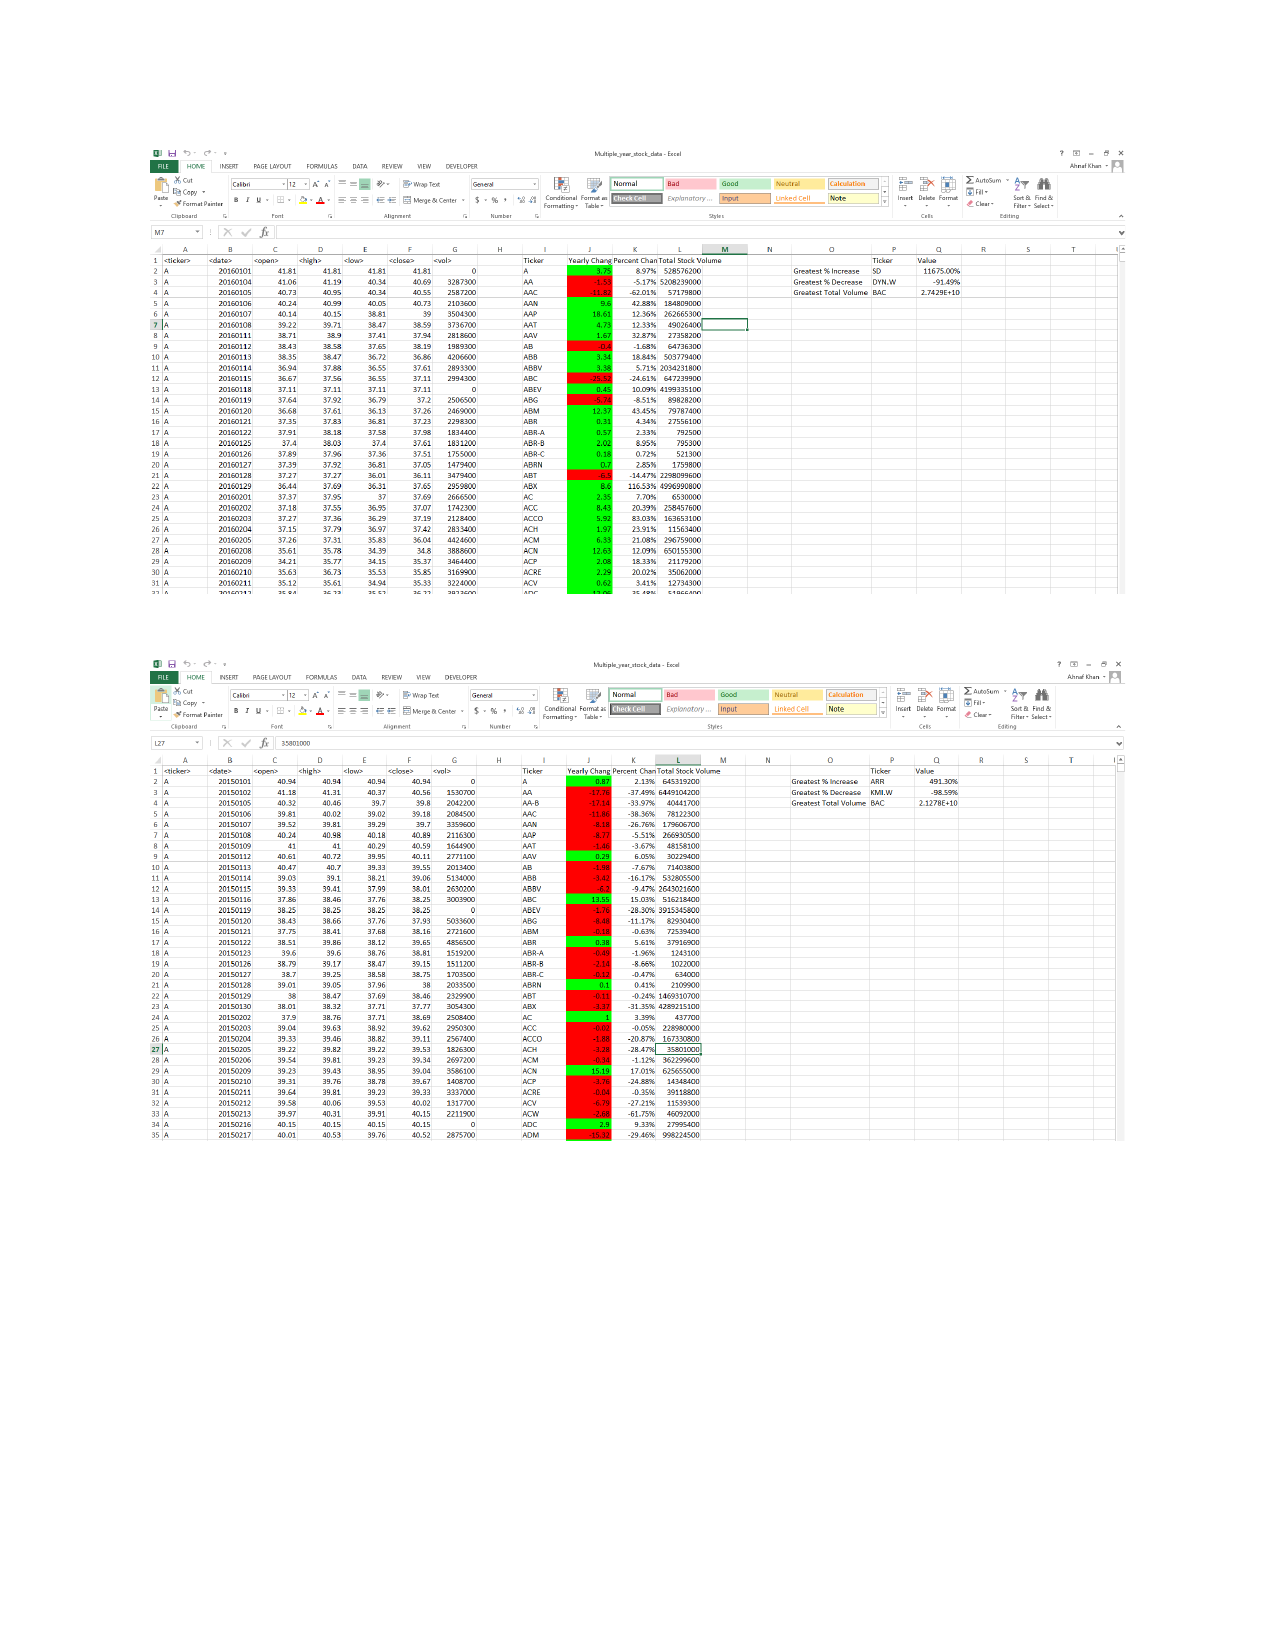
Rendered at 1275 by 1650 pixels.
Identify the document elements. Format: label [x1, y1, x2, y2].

picture [150, 659, 1125, 1141]
picture [150, 150, 1125, 594]
